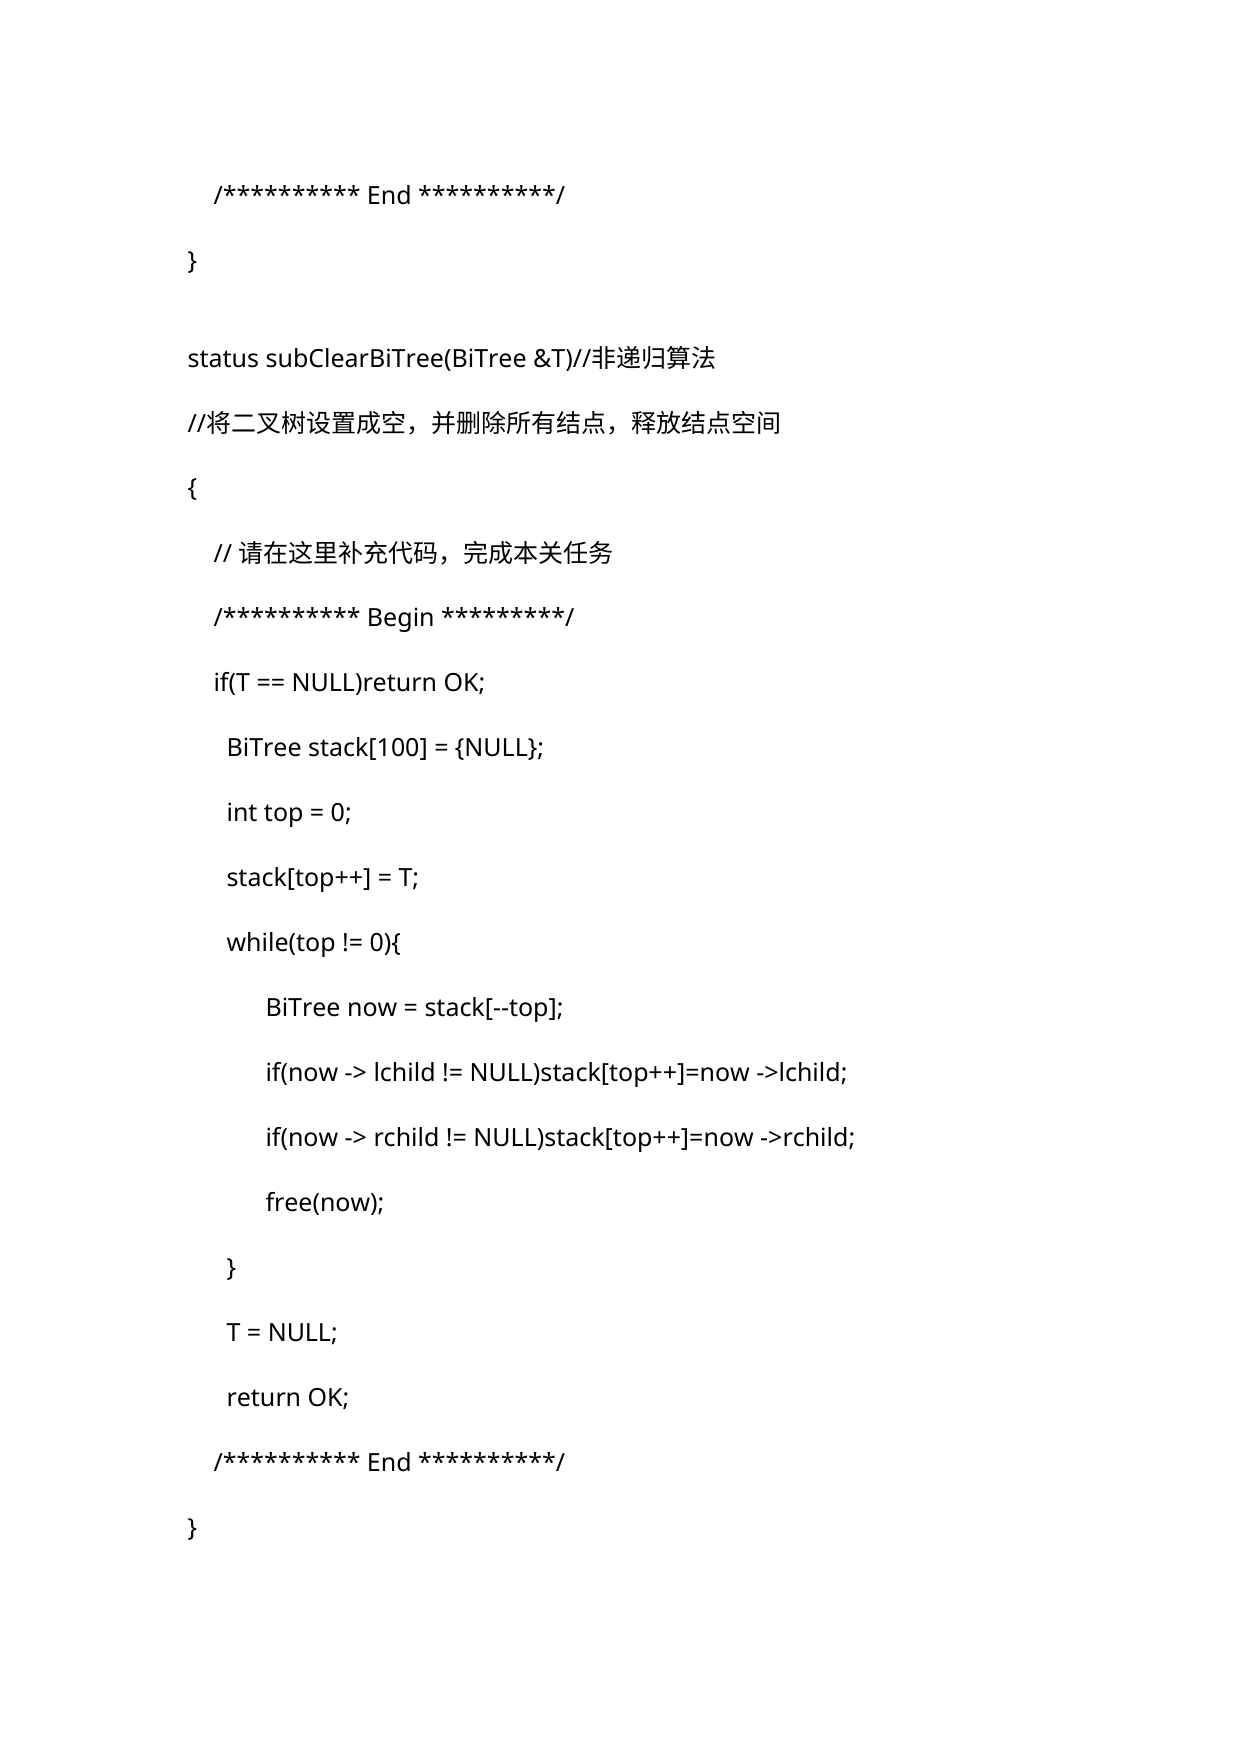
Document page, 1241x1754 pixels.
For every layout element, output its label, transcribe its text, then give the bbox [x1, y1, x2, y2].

text } [187, 1234, 1053, 1299]
text free(now); [187, 1169, 1053, 1234]
text BiTree now = stack[--top]; [187, 974, 1053, 1039]
text BiTree stack[100] = {NULL}; [187, 714, 1053, 779]
text return OK; [187, 1364, 1053, 1429]
text while(top != 0){ [187, 909, 1053, 974]
text if(now -> lchild != NULL)stack[top++]=now ->lchild; [187, 1039, 1053, 1104]
text } [187, 227, 1053, 292]
text //将二叉树设置成空，并删除所有结点，释放结点空间 [187, 389, 1053, 454]
text { [187, 454, 1053, 519]
text /********** Begin *********/ [187, 584, 1053, 649]
text /********** End **********/ [187, 1429, 1053, 1494]
text // 请在这里补充代码，完成本关任务 [187, 519, 1053, 584]
text status subClearBiTree(BiTree &T)//非递归算法 [187, 324, 1053, 389]
text /********** End **********/ [187, 162, 1053, 227]
text if(T == NULL)return OK; [187, 649, 1053, 714]
text if(now -> rchild != NULL)stack[top++]=now ->rchild; [187, 1104, 1053, 1169]
text stack[top++] = T; [187, 844, 1053, 909]
text int top = 0; [187, 779, 1053, 844]
text } [187, 1494, 1053, 1559]
text T = NULL; [187, 1299, 1053, 1364]
